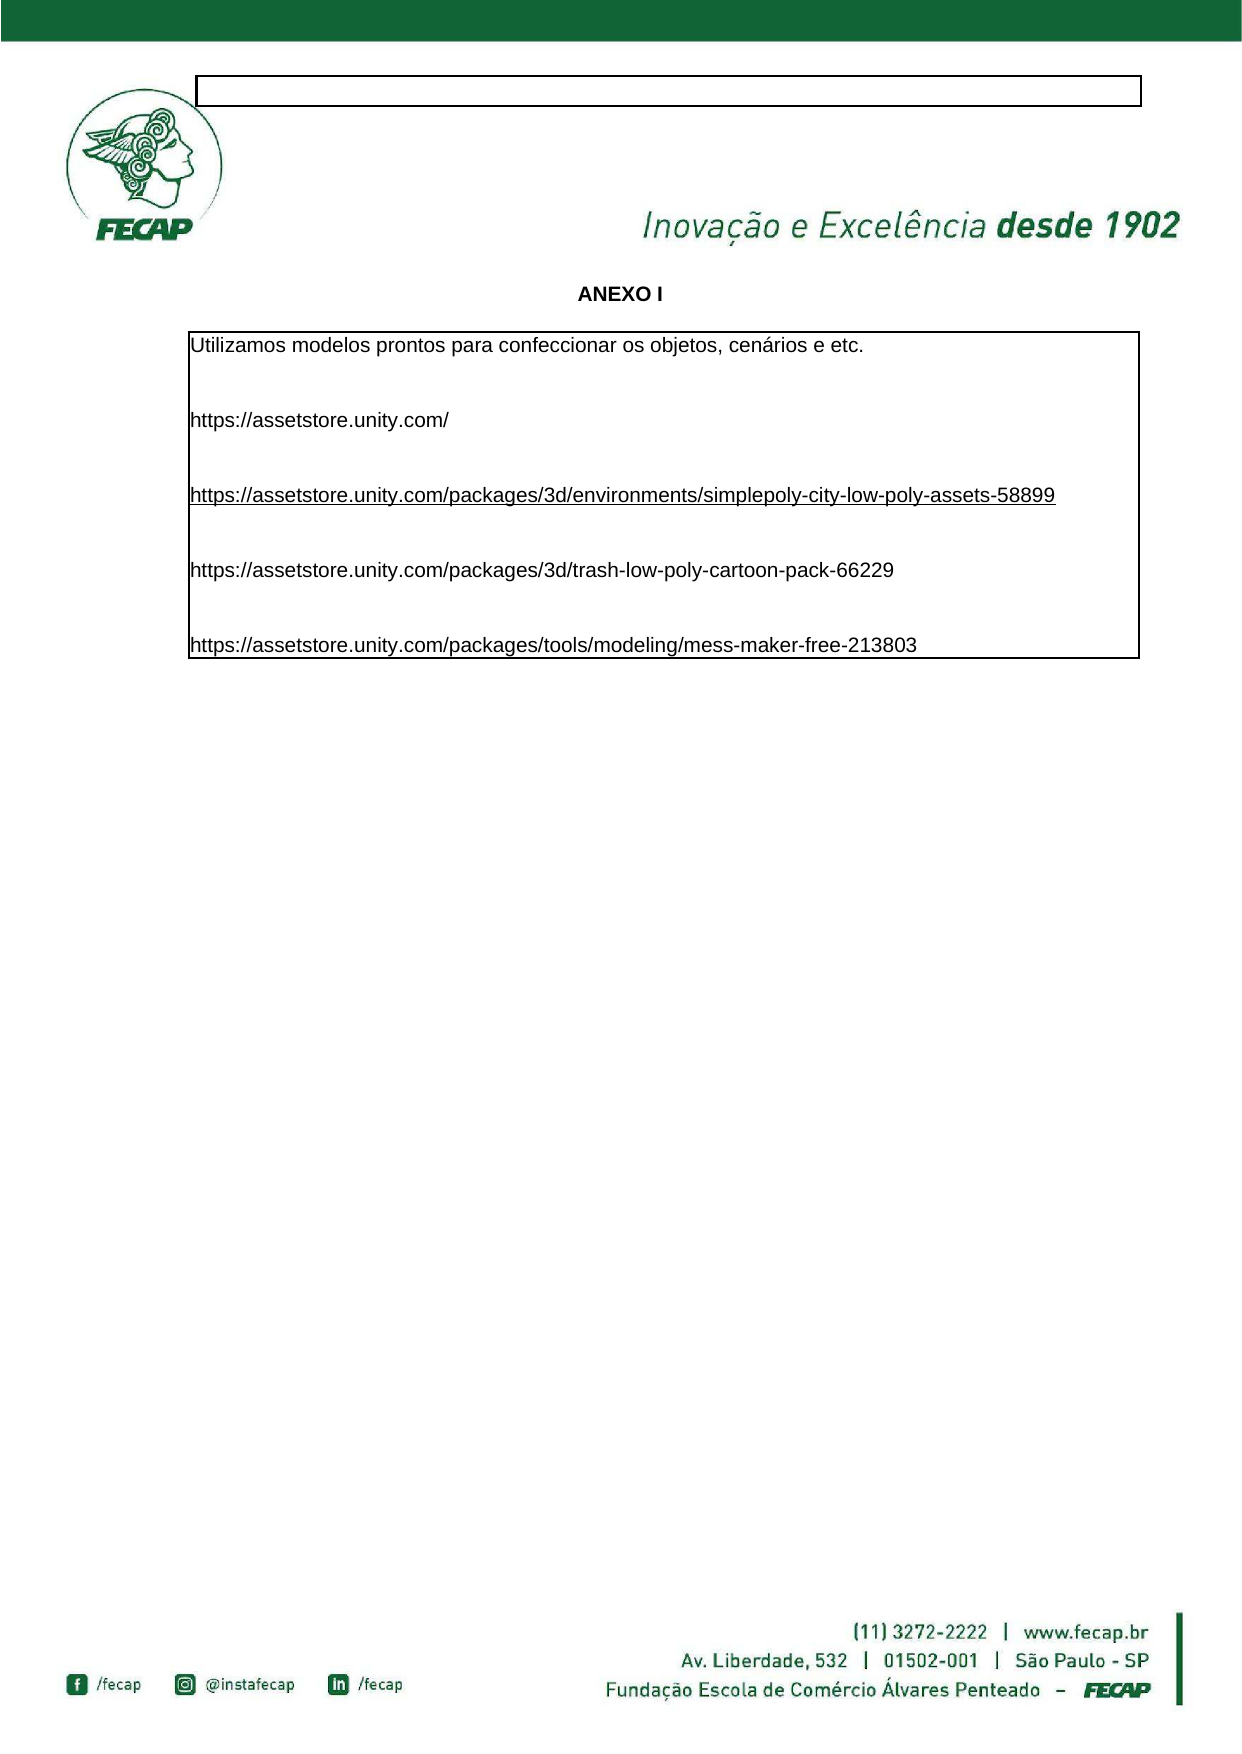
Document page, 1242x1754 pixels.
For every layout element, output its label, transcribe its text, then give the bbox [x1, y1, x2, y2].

subtitle ANEXO I [177, 281, 1063, 305]
text https://assetstore.unity.com/ [190, 406, 1138, 432]
text https://assetstore.unity.com/packages/3d/environments/simplepoly-city-low-poly-assets-58899 [190, 481, 1138, 507]
text https://assetstore.unity.com/packages/tools/modeling/mess-maker-free-213803 [190, 631, 1138, 657]
text Utilizamos modelos prontos para confeccionar os objetos, cenários e etc. [190, 333, 1138, 357]
text https://assetstore.unity.com/packages/3d/trash-low-poly-cartoon-pack-66229 [190, 556, 1138, 582]
picture [0, 0, 1242, 1754]
